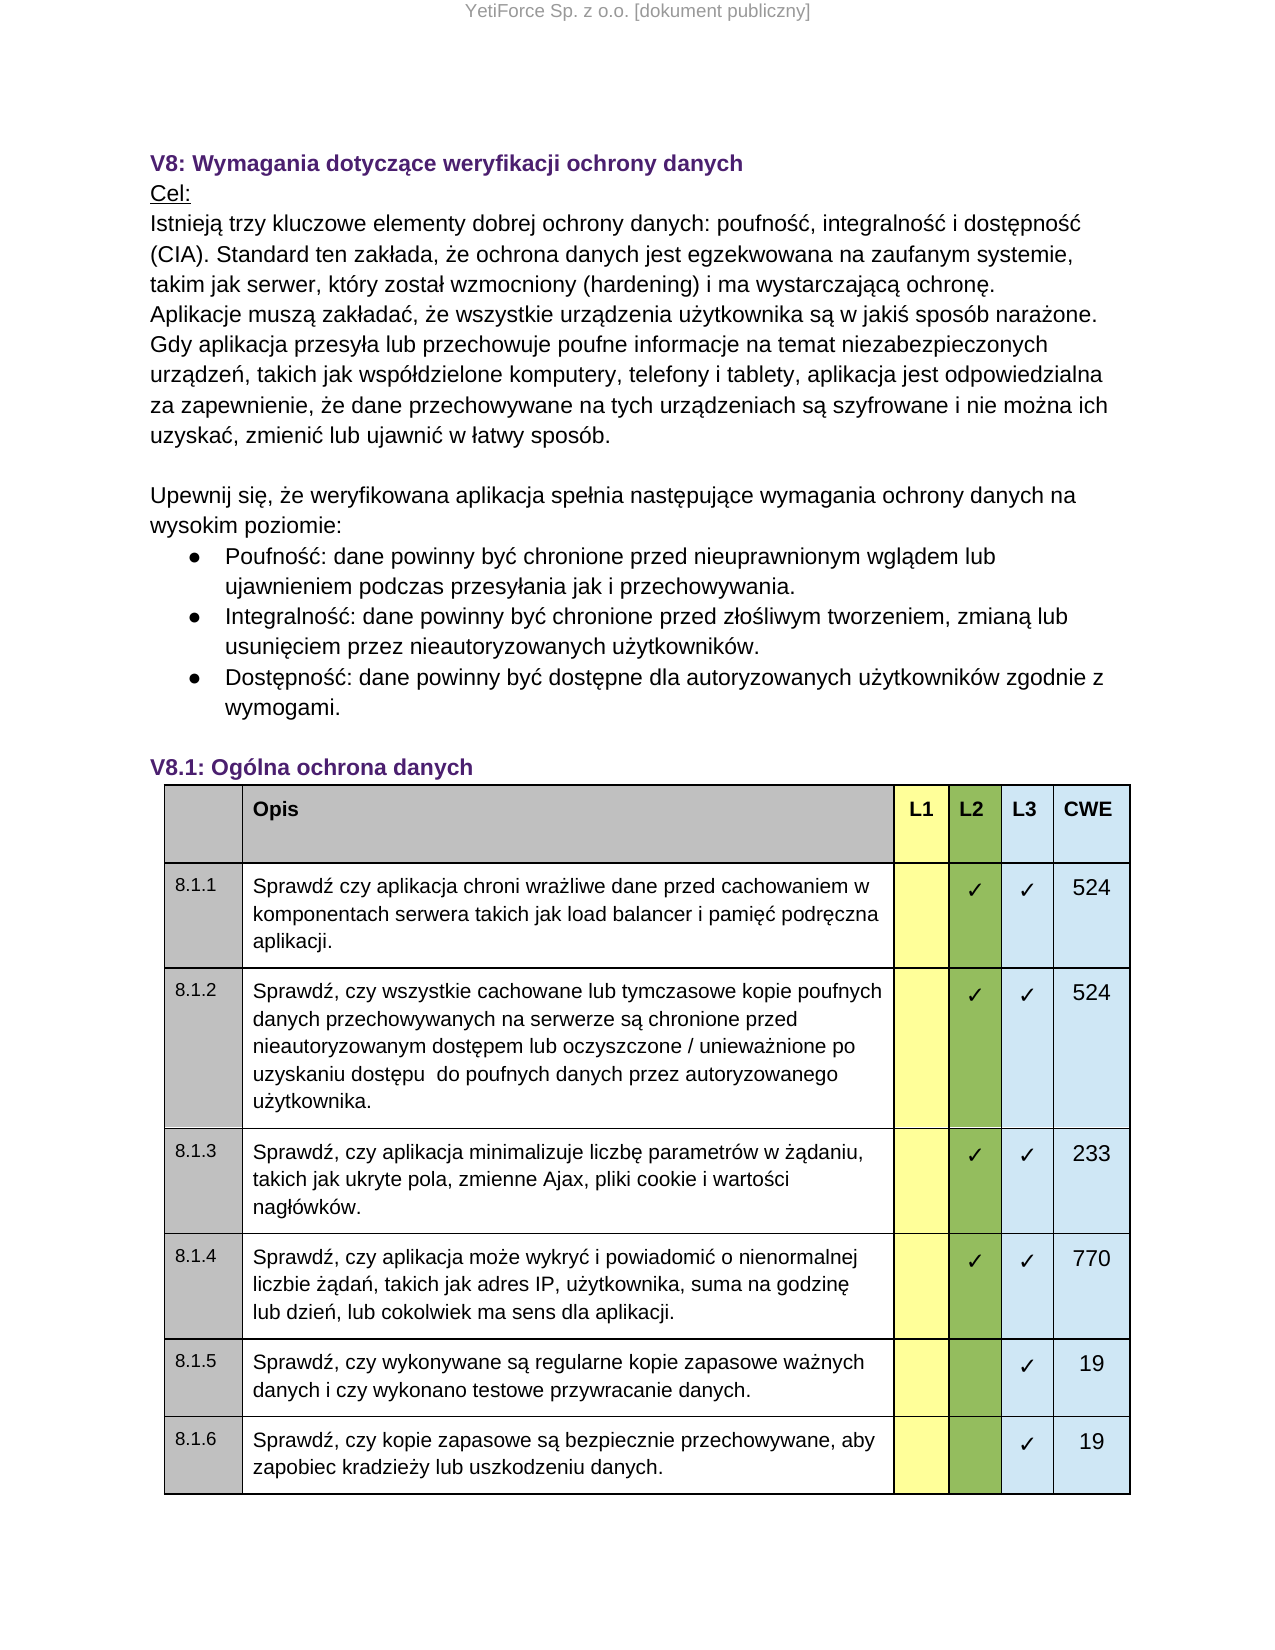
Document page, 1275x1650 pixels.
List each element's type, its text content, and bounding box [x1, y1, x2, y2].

table_header CWE [1054, 786, 1129, 862]
text V8: Wymagania dotyczące weryfikacji ochrony danych [150, 150, 1125, 176]
table_header L2 [950, 786, 1001, 862]
table_header L1 [895, 786, 948, 862]
text Upewnij się, że weryfikowana aplikacja spełnia następujące wymagania ochrony danych na wysokim poziomie: [150, 482, 1125, 539]
table_cell 8.1.2 [165, 969, 242, 1127]
table_cell 19 [1054, 1417, 1129, 1493]
table_cell 8.1.6 [165, 1417, 242, 1493]
table_cell [895, 969, 948, 1127]
table_cell ✓ [950, 864, 1001, 967]
table_cell ✓ [1002, 864, 1053, 967]
table_header [165, 786, 242, 862]
table_cell [895, 1129, 948, 1233]
list Poufność: dane powinny być chronione przed nieuprawnionym wglądem lub ujawnieniem podczas przesyłania jak i przechowywania. [187, 543, 1125, 599]
table_cell ✓ [1002, 1340, 1053, 1416]
table_cell ✓ [950, 969, 1001, 1127]
table_cell 8.1.1 [165, 864, 242, 967]
table_cell Sprawdź, czy aplikacja minimalizuje liczbę parametrów w żądaniu, takich jak ukryte pola, zmienne Ajax, pliki cookie i wartości nagłówków. [243, 1129, 893, 1233]
table_cell 233 [1054, 1129, 1129, 1233]
table_cell [895, 1417, 948, 1493]
table_cell [895, 1234, 948, 1338]
table_cell 524 [1054, 969, 1129, 1127]
table_cell Sprawdź, czy wykonywane są regularne kopie zapasowe ważnych danych i czy wykonano testowe przywracanie danych. [243, 1340, 893, 1416]
table_cell ✓ [1002, 1234, 1053, 1338]
table_cell [950, 1340, 1001, 1416]
table_cell [950, 1417, 1001, 1493]
table_cell ✓ [1002, 1129, 1053, 1233]
text V8.1: Ogólna ochrona danych [150, 754, 1125, 781]
table_cell Sprawdź czy aplikacja chroni wrażliwe dane przed cachowaniem w komponentach serwera takich jak load balancer i pamięć podręczna aplikacji. [243, 864, 893, 967]
table_cell 8.1.5 [165, 1340, 242, 1416]
table_cell Sprawdź, czy wszystkie cachowane lub tymczasowe kopie poufnych danych przechowywanych na serwerze są chronione przed nieautoryzowanym dostępem lub oczyszczone / unieważnione po uzyskaniu dostępu do poufnych danych przez autoryzowanego użytkownika. [243, 969, 893, 1127]
table_cell Sprawdź, czy kopie zapasowe są bezpiecznie przechowywane, aby zapobiec kradzieży lub uszkodzeniu danych. [243, 1417, 893, 1493]
table_cell 8.1.3 [165, 1129, 242, 1233]
text Istnieją trzy kluczowe elementy dobrej ochrony danych: poufność, integralność i dostępność (CIA). Standard ten zakłada, że ochrona danych jest egzekwowana na zaufanym systemie, takim jak serwer, który został wzmocniony (hardening) i ma wystarczającą ochronę. [150, 210, 1125, 297]
text Cel: [150, 180, 1125, 207]
text Aplikacje muszą zakładać, że wszystkie urządzenia użytkownika są w jakiś sposób narażone. Gdy aplikacja przesyła lub przechowuje poufne informacje na temat niezabezpieczonych urządzeń, takich jak współdzielone komputery, telefony i tablety, aplikacja jest odpowiedzialna za zapewnienie, że dane przechowywane na tych urządzeniach są szyfrowane i nie można ich uzyskać, zmienić lub ujawnić w łatwy sposób. [150, 301, 1125, 448]
table_cell 19 [1054, 1340, 1129, 1416]
list Integralność: dane powinny być chronione przed złośliwym tworzeniem, zmianą lub usunięciem przez nieautoryzowanych użytkowników. [187, 603, 1125, 660]
table_cell [895, 864, 948, 967]
table_cell 8.1.4 [165, 1234, 242, 1338]
table_cell Sprawdź, czy aplikacja może wykryć i powiadomić o nienormalnej liczbie żądań, takich jak adres IP, użytkownika, suma na godzinę lub dzień, lub cokolwiek ma sens dla aplikacji. [243, 1234, 893, 1338]
list Dostępność: dane powinny być dostępne dla autoryzowanych użytkowników zgodnie z wymogami. [187, 663, 1125, 720]
table_header Opis [243, 786, 893, 862]
table_cell 524 [1054, 864, 1129, 967]
table_cell 770 [1054, 1234, 1129, 1338]
table_cell ✓ [950, 1234, 1001, 1338]
table_cell ✓ [1002, 969, 1053, 1127]
table_cell [895, 1340, 948, 1416]
table_cell ✓ [950, 1129, 1001, 1233]
table_cell ✓ [1002, 1417, 1053, 1493]
table_header L3 [1002, 786, 1053, 862]
